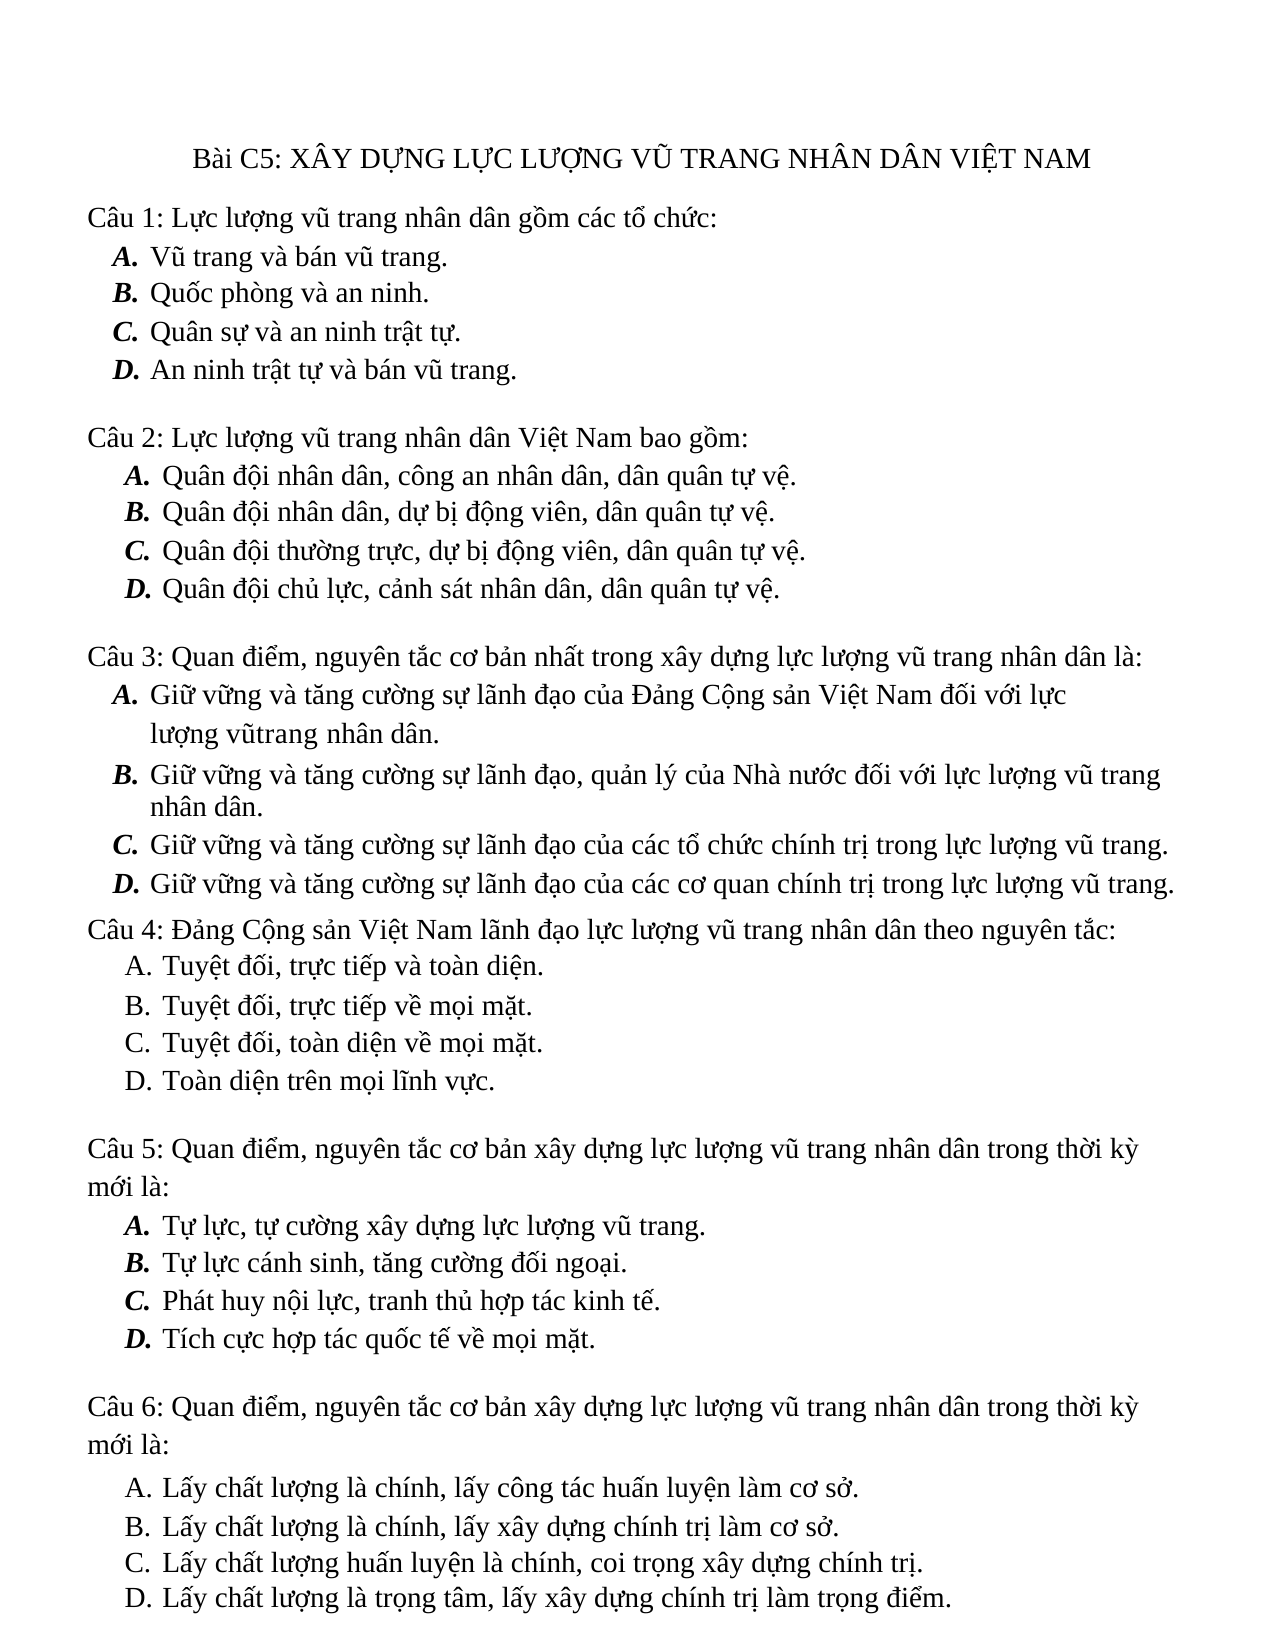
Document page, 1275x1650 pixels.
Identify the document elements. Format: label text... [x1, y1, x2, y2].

subtitle Câu 3: Quan điểm, nguyên tắc cơ bản nhất trong xây dựng lực lượng vũ trang nhân dân là: [87, 639, 1183, 672]
subtitle Tự lực, tự cường xây dựng lực lượng vũ trang. [124, 1208, 1183, 1241]
subtitle Lấy chất lượng là chính, lấy xây dựng chính trị làm cơ sở. [124, 1509, 1183, 1542]
list Quốc phòng và an ninh. [112, 276, 1183, 309]
subtitle Giữ vững và tăng cường sự lãnh đạo của Đảng Cộng sản Việt Nam đối với lực lượng vũtrang nhân dân. [112, 677, 1124, 749]
subtitle Vũ trang và bán vũ trang. [112, 239, 1183, 272]
list Giữ vững và tăng cường sự lãnh đạo của các cơ quan chính trị trong lực lượng vũ trang. [112, 866, 1183, 899]
text Câu 1: Lực lượng vũ trang nhân dân gồm các tổ chức: [87, 201, 1183, 234]
subtitle Tuyệt đối, trực tiếp về mọi mặt. [124, 988, 1183, 1022]
subtitle Câu 5: Quan điểm, nguyên tắc cơ bản xây dựng lực lượng vũ trang nhân dân trong thời kỳ mới là: [87, 1131, 1157, 1203]
subtitle Bài C5: XÂY DỰNG LỰC LƯỢNG VŨ TRANG NHÂN DÂN VIỆT NAM [192, 141, 1183, 174]
list Quân đội thường trực, dự bị động viên, dân quân tự vệ. [124, 533, 1183, 567]
subtitle Câu 6: Quan điểm, nguyên tắc cơ bản xây dựng lực lượng vũ trang nhân dân trong thời kỳ mới là: [87, 1389, 1157, 1461]
list Lấy chất lượng huấn luyện là chính, coi trọng xây dựng chính trị. [124, 1546, 1183, 1579]
list Tuyệt đối, toàn diện về mọi mặt. [124, 1025, 1183, 1058]
list Quân sự và an ninh trật tự. [112, 314, 1183, 347]
list Giữ vững và tăng cường sự lãnh đạo, quản lý của Nhà nước đối với lực lượng vũ trang nhân dân. [112, 759, 1171, 823]
list Giữ vững và tăng cường sự lãnh đạo của các tổ chức chính trị trong lực lượng vũ trang. [112, 827, 1183, 861]
list Quân đội nhân dân, dự bị động viên, dân quân tự vệ. [124, 494, 1183, 528]
list Lấy chất lượng là chính, lấy công tác huấn luyện làm cơ sở. [124, 1470, 1183, 1503]
list Quân đội chủ lực, cảnh sát nhân dân, dân quân tự vệ. [124, 571, 1183, 605]
list Phát huy nội lực, tranh thủ hợp tác kinh tế. [124, 1283, 1183, 1317]
subtitle Câu 4: Đảng Cộng sản Việt Nam lãnh đạo lực lượng vũ trang nhân dân theo nguyên tắc: [87, 912, 1183, 945]
list Tuyệt đối, trực tiếp và toàn diện. [124, 948, 1183, 982]
list Toàn diện trên mọi lĩnh vực. [124, 1063, 1183, 1097]
list Tích cực hợp tác quốc tế về mọi mặt. [124, 1321, 1183, 1355]
subtitle Quân đội nhân dân, công an nhân dân, dân quân tự vệ. [124, 458, 1183, 491]
list Tự lực cánh sinh, tăng cường đối ngoại. [124, 1245, 1183, 1278]
list Lấy chất lượng là trọng tâm, lấy xây dựng chính trị làm trọng điểm. [124, 1580, 1183, 1613]
subtitle Câu 2: Lực lượng vũ trang nhân dân Việt Nam bao gồm: [87, 420, 1183, 453]
list An ninh trật tự và bán vũ trang. [112, 352, 1183, 386]
